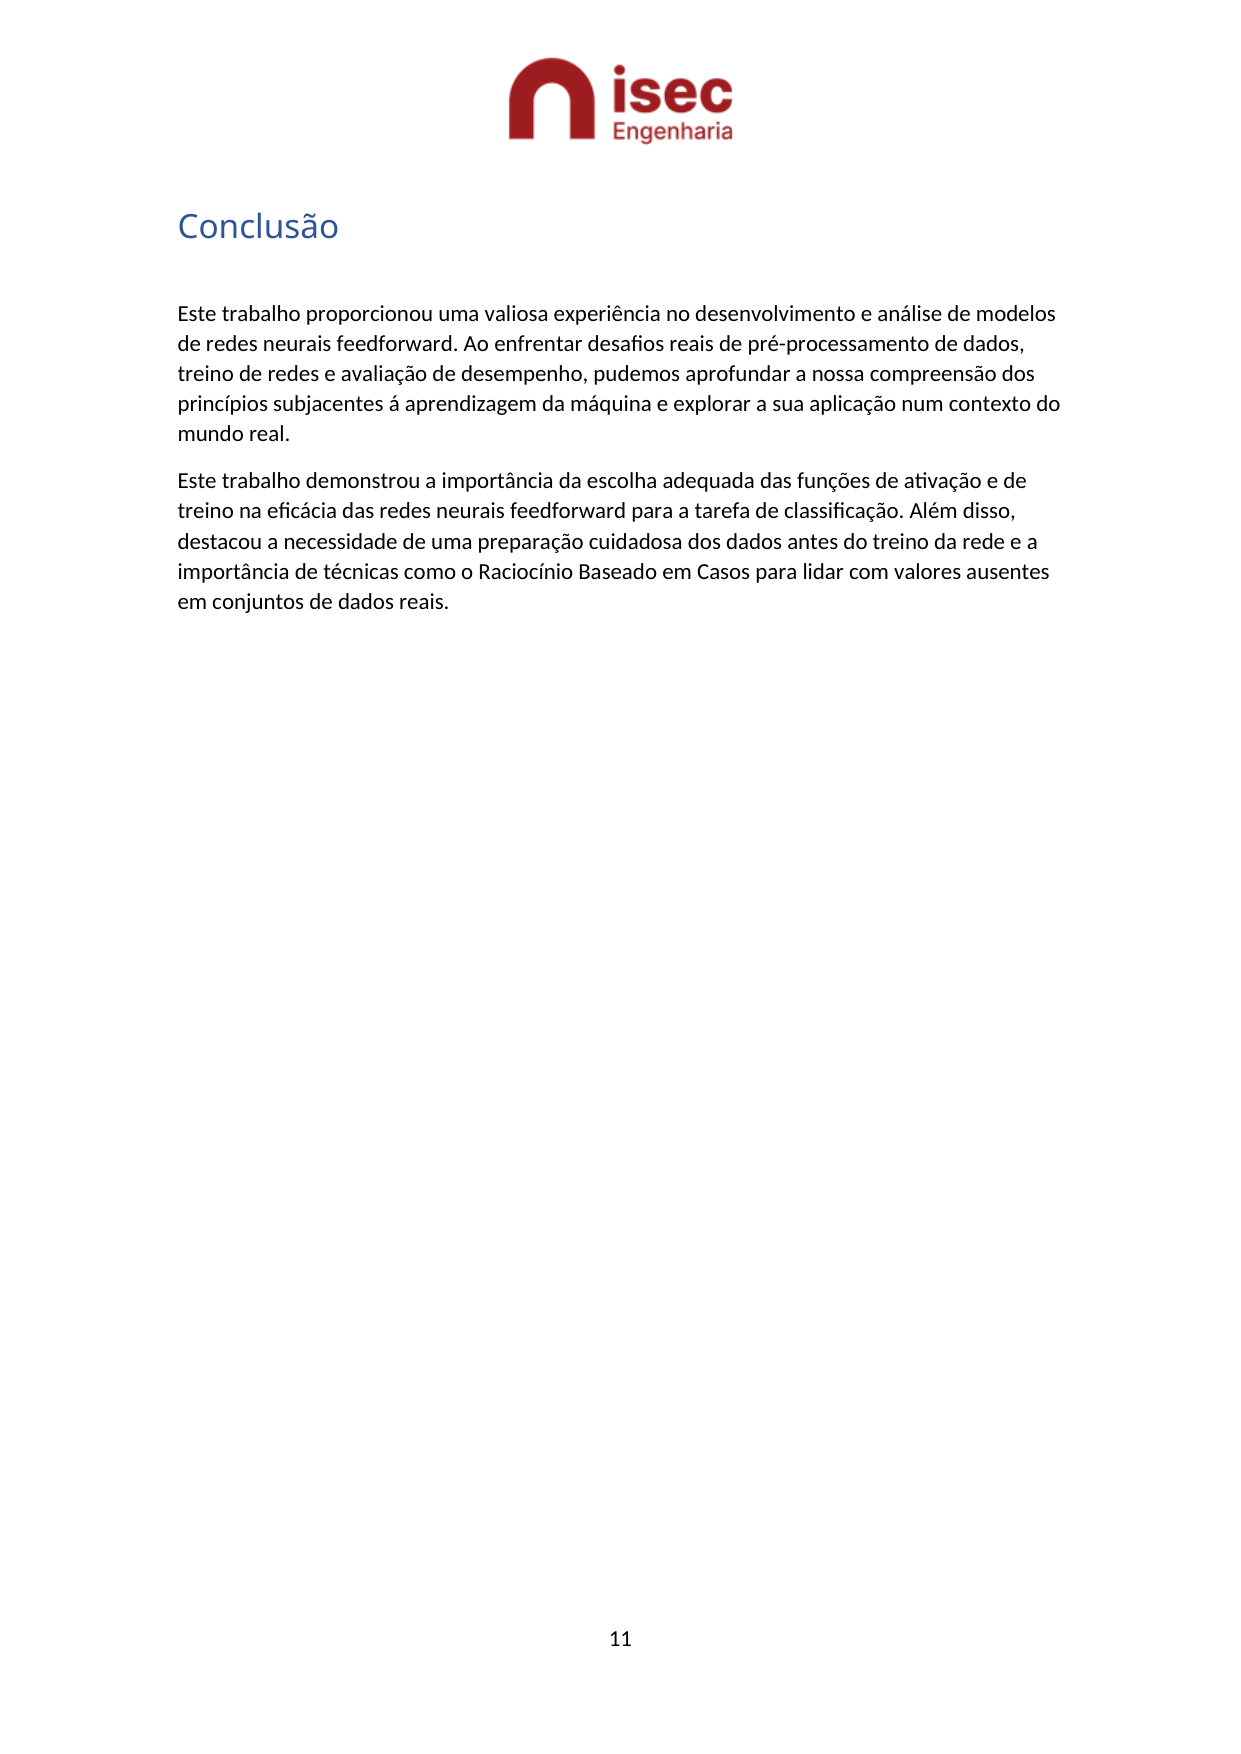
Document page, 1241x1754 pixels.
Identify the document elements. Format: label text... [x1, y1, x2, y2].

picture [504, 55, 732, 145]
subtitle Conclusão [177, 203, 1063, 248]
text Este trabalho demonstrou a importância da escolha adequada das funções de ativação e de treino na eficácia das redes neurais feedforward para a tarefa de classificação. Além disso, destacou a necessidade de uma preparação cuidadosa dos dados antes do treino da rede e a importância de técnicas como o Raciocínio Baseado em Casos para lidar com valores ausentes em conjuntos de dados reais. [177, 466, 1063, 615]
